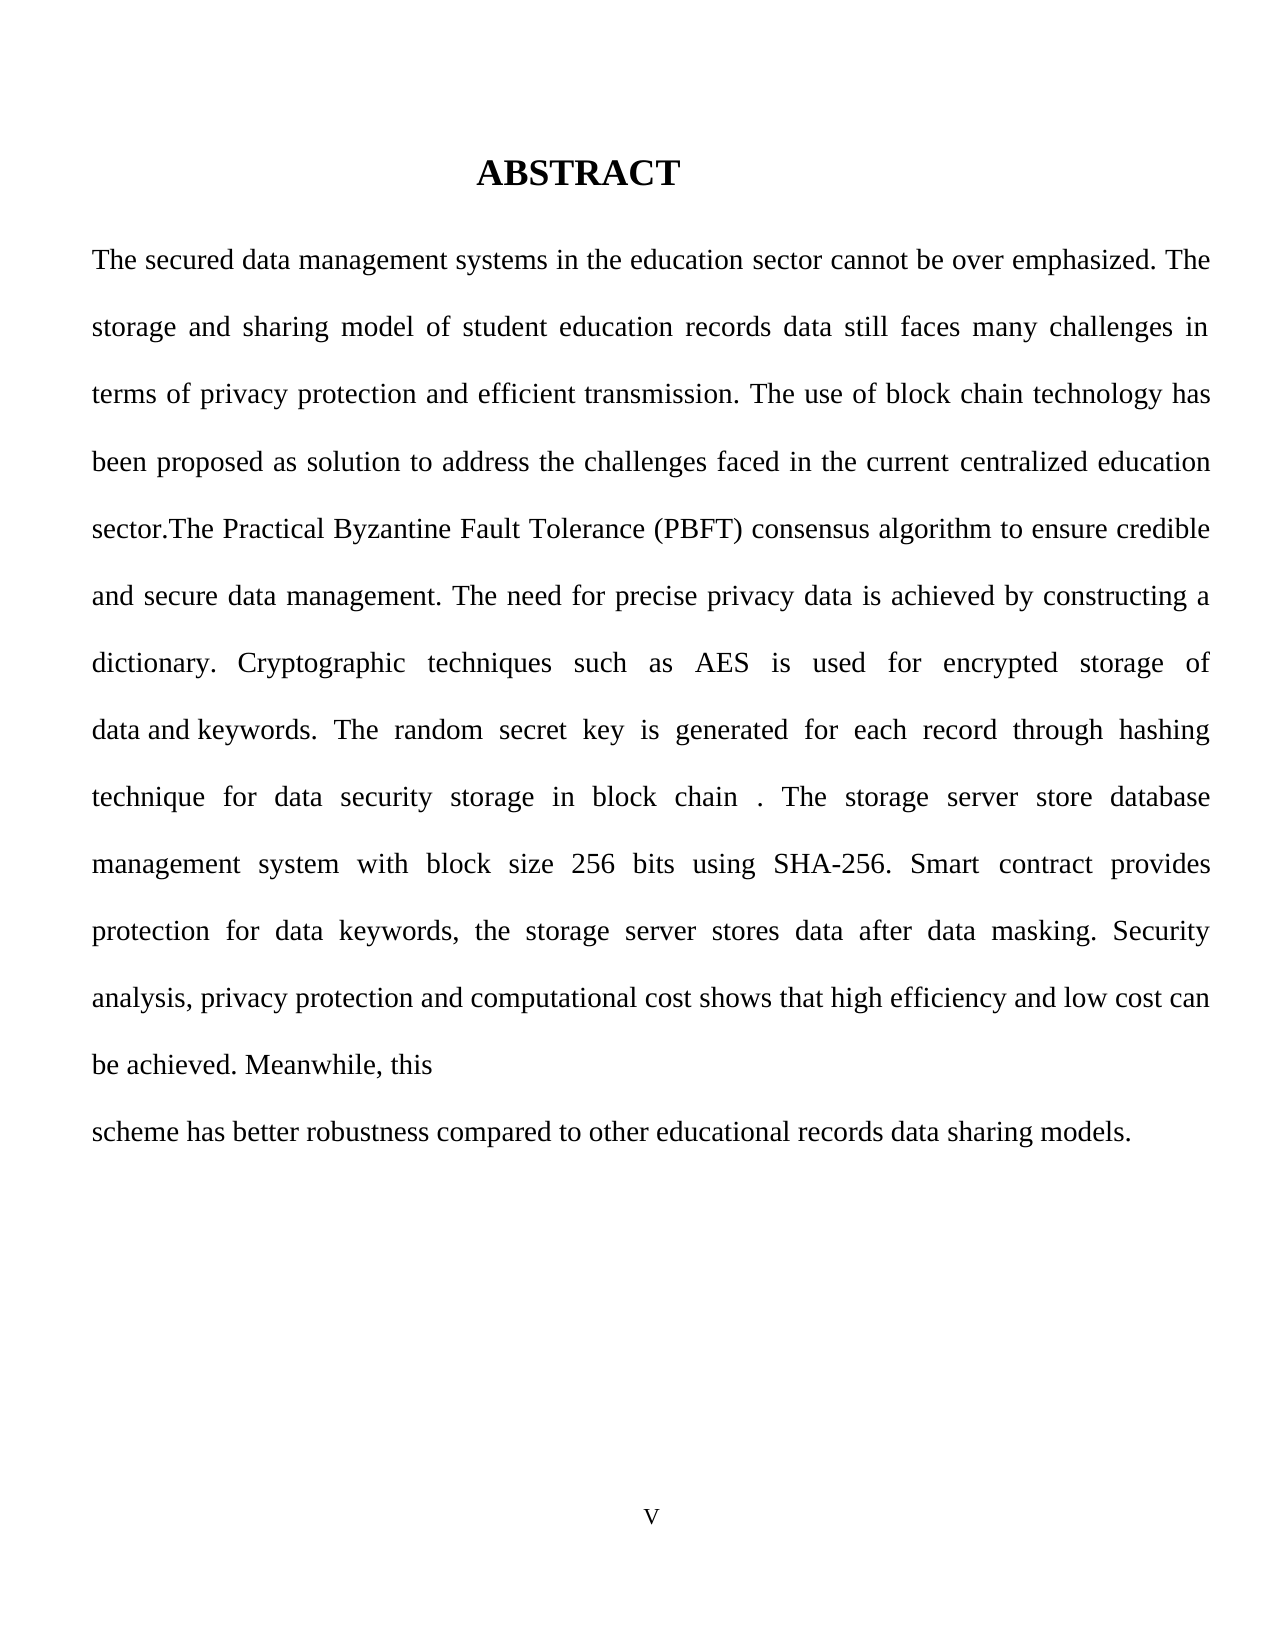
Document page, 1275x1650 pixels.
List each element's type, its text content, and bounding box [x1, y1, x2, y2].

subtitle ABSTRACT [245, 150, 911, 193]
text The secured data management systems in the education sector cannot be over emphasized. The storage and sharing model of student education records data still faces many challenges in terms of privacy protection and efficient transmission. The use of block chain technology has been proposed as solution to address the challenges faced in the current centralized education sector.The Practical Byzantine Fault Tolerance (PBFT) consensus algorithm to ensure credible and secure data management. The need for precise privacy data is achieved by constructing a dictionary. Cryptographic techniques such as AES is used for encrypted storage of data and keywords. The random secret key is generated for each record through hashing technique for data security storage in block chain . The storage server store database management system with block size 256 bits using SHA-256. Smart contract provides protection for data keywords, the storage server stores data after data masking. Security analysis, privacy protection and computational cost shows that high efficiency and low cost can be achieved. Meanwhile, this [92, 242, 1211, 1081]
text scheme has better robustness compared to other educational records data sharing models. [92, 1114, 1211, 1148]
